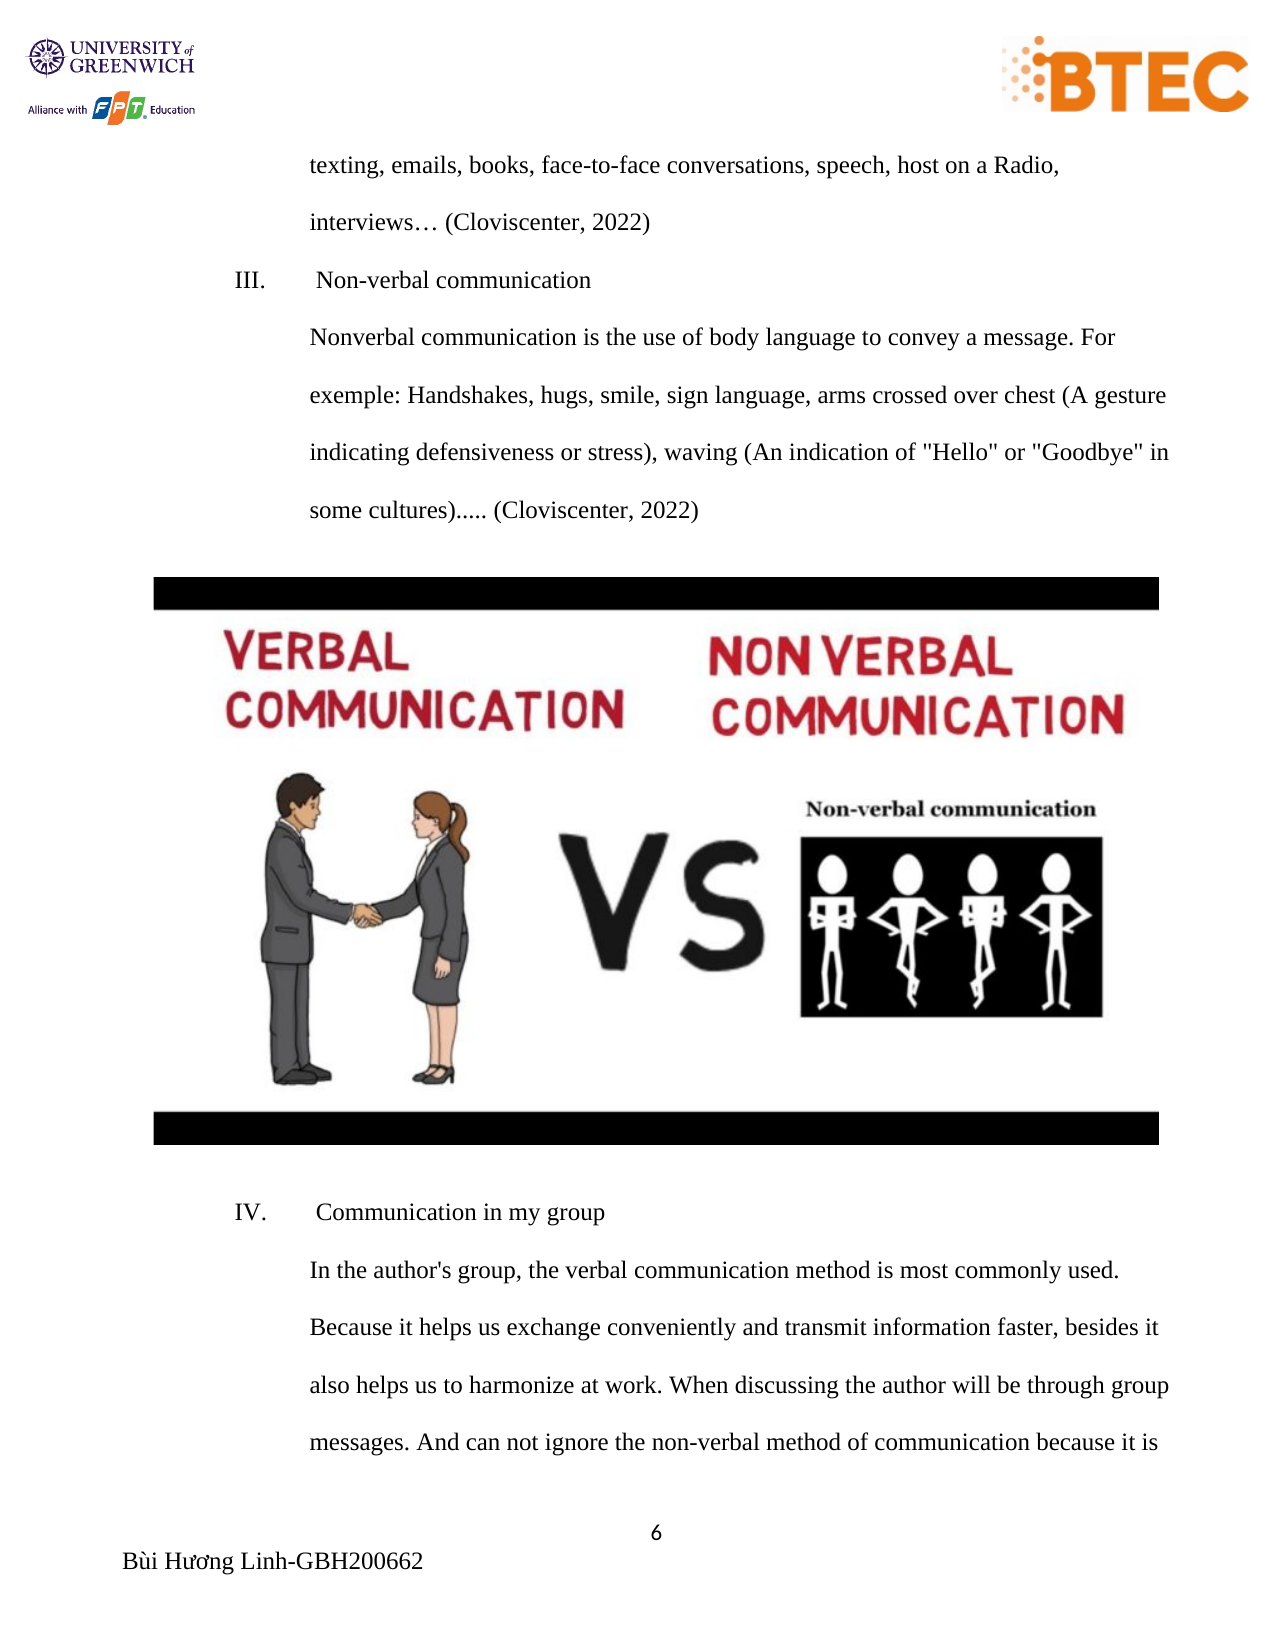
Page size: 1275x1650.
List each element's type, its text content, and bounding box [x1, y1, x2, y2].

list Communication in my group [234, 1197, 1191, 1226]
picture [153, 577, 1159, 1145]
list Nonverbal communication is the use of body language to convey a message. For exemple: Handshakes, hugs, smile, sign language, arms crossed over chest (A gesture indicating defensiveness or stress), waving (An indication of "Hello" or "Goodbye" in some cultures)..... [309, 322, 1191, 524]
list Non-verbal communication [234, 265, 1191, 294]
picture [1001, 36, 1249, 112]
picture [14, 25, 207, 136]
